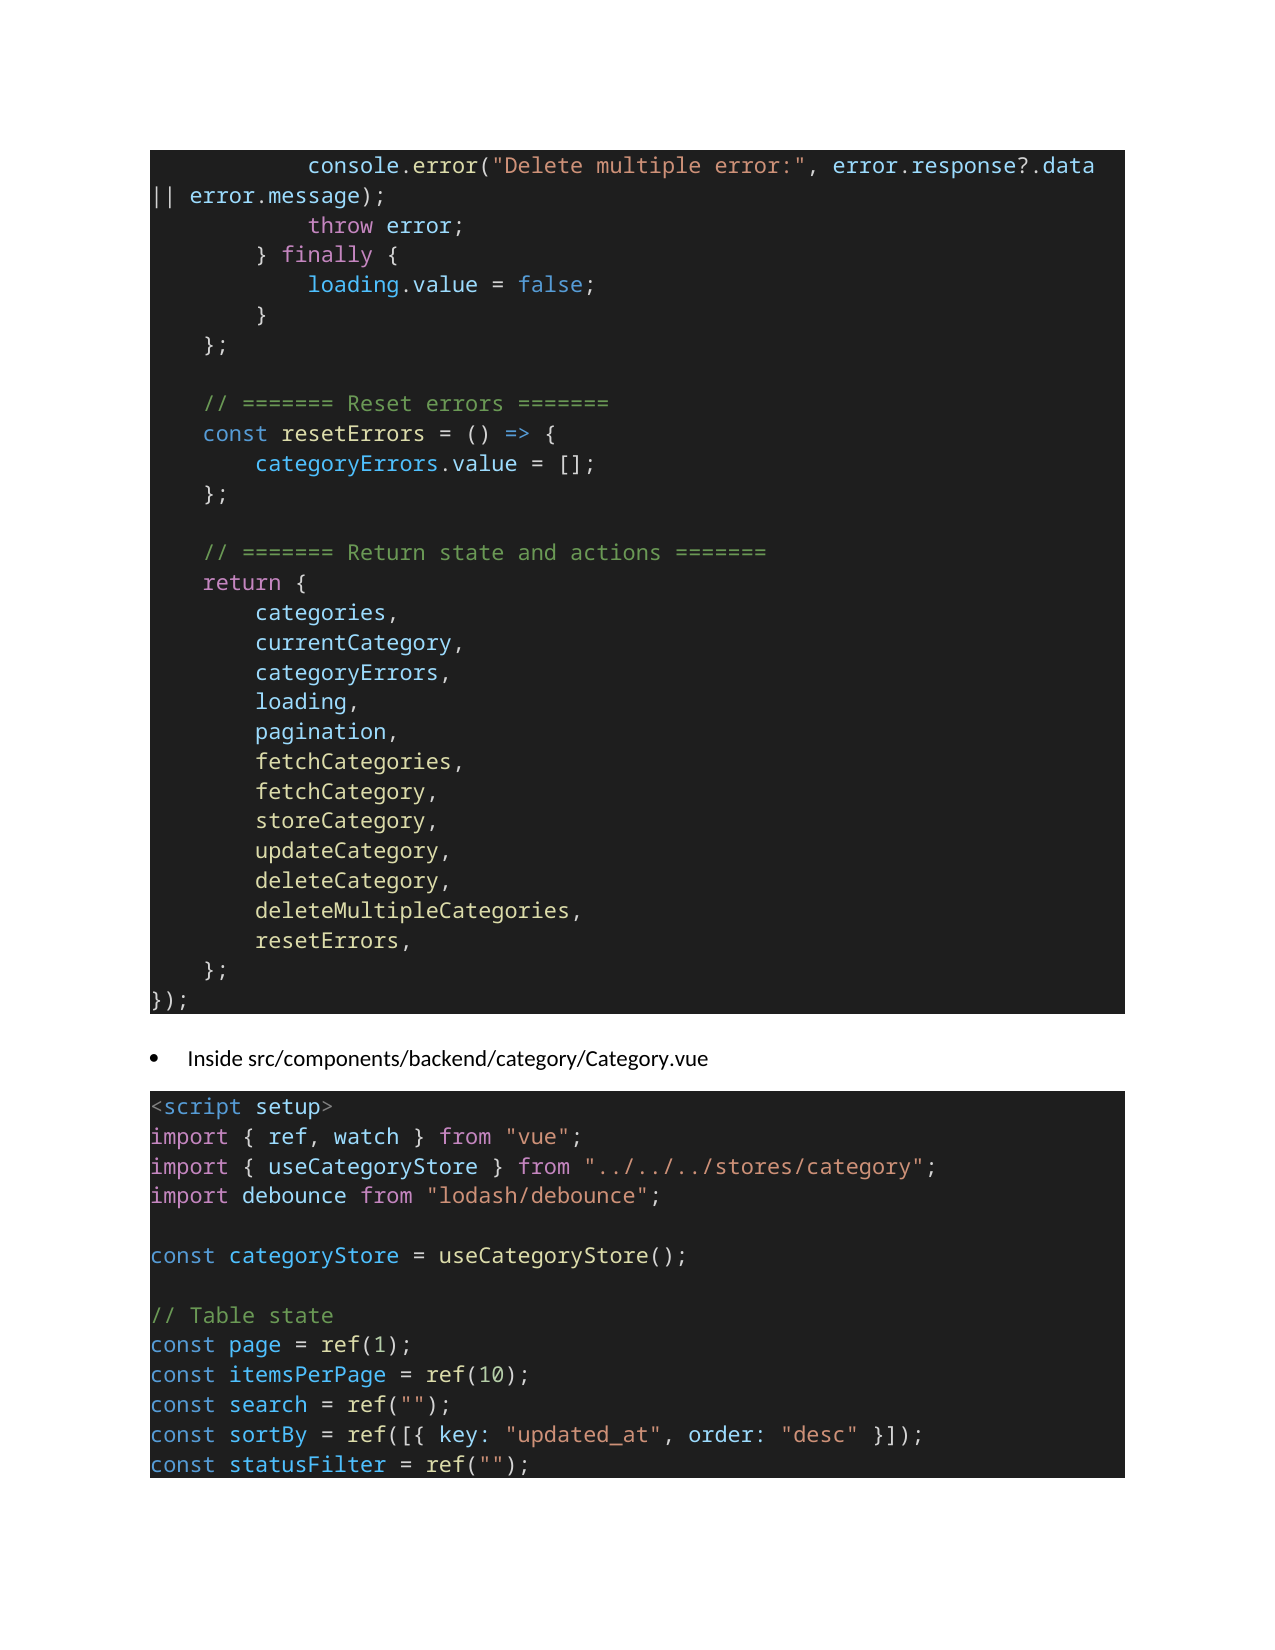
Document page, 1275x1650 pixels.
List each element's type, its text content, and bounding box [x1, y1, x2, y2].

text const statusFilter = ref(""); [150, 1448, 1125, 1478]
text // Table state [150, 1299, 1125, 1329]
text pagination, [150, 716, 1125, 746]
text categories, [150, 597, 1125, 627]
text storeCategory, [150, 805, 1125, 835]
text } [150, 299, 1125, 329]
text const resetErrors = () => { [150, 418, 1125, 448]
text categoryErrors, [150, 656, 1125, 686]
text throw error; [150, 209, 1125, 239]
text console.error("Delete multiple error:", error.response?.data || error.message); [150, 150, 1125, 209]
text import { useCategoryStore } from "../../../stores/category"; [150, 1151, 1125, 1180]
text return { [150, 567, 1125, 597]
text <script setup> [150, 1091, 1125, 1121]
text } finally { [150, 239, 1125, 269]
list Inside src/components/backend/category/Category.vue [150, 1044, 1125, 1072]
text loading, [150, 686, 1125, 716]
text // ======= Reset errors ======= [150, 388, 1125, 418]
text const itemsPerPage = ref(10); [150, 1359, 1125, 1389]
text deleteMultipleCategories, [150, 895, 1125, 924]
text fetchCategory, [150, 776, 1125, 805]
text }); [150, 984, 1125, 1014]
text resetErrors, [150, 924, 1125, 954]
text }; [150, 478, 1125, 507]
text loading.value = false; [150, 269, 1125, 299]
text updateCategory, [150, 835, 1125, 865]
text }; [150, 954, 1125, 984]
text const sortBy = ref([{ key: "updated_at", order: "desc" }]); [150, 1419, 1125, 1448]
text categoryErrors.value = []; [150, 448, 1125, 478]
text const page = ref(1); [150, 1329, 1125, 1359]
text deleteCategory, [150, 865, 1125, 895]
text const categoryStore = useCategoryStore(); [150, 1240, 1125, 1270]
text const search = ref(""); [150, 1389, 1125, 1419]
text import debounce from "lodash/debounce"; [150, 1180, 1125, 1210]
text import { ref, watch } from "vue"; [150, 1121, 1125, 1151]
text currentCategory, [150, 627, 1125, 656]
text // ======= Return state and actions ======= [150, 537, 1125, 567]
text }; [150, 329, 1125, 358]
text fetchCategories, [150, 746, 1125, 776]
